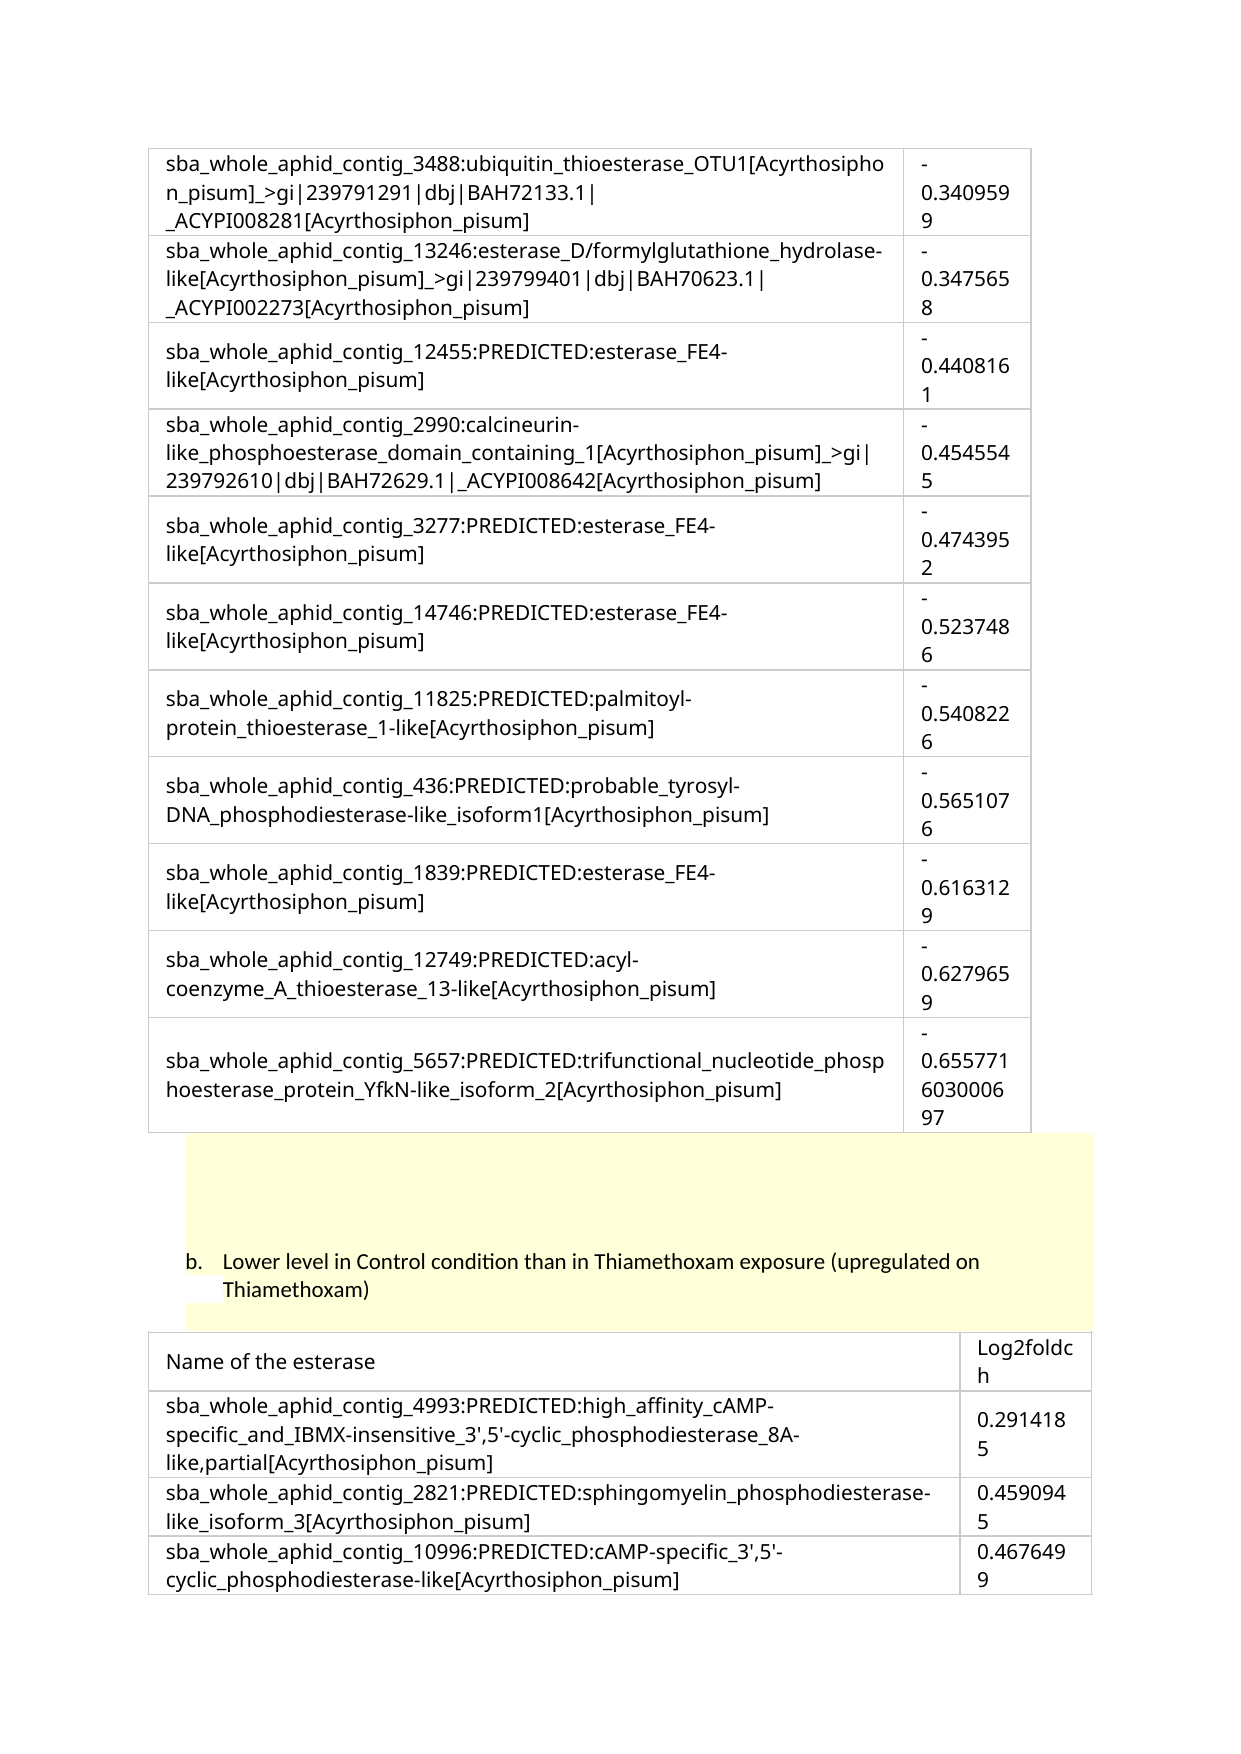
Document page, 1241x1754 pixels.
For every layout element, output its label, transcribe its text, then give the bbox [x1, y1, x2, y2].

list Thiamethoxam) [223, 1275, 1093, 1303]
table_cell -0.5651076 [904, 757, 1030, 843]
table_cell -0.6279659 [904, 931, 1030, 1016]
table_cell sba_whole_aphid_contig_2990:calcineurin-like_phosphoesterase_domain_containing_1[Acyrthosiphon_pisum]_>gi|239792610|dbj|BAH72629.1|_ACYPI008642[Acyrthosiphon_pisum] [149, 410, 903, 495]
table_cell sba_whole_aphid_contig_14746:PREDICTED:esterase_FE4-like[Acyrthosiphon_pisum] [149, 584, 903, 669]
list Lower level in Control condition than in Thiamethoxam exposure (upregulated on [185, 1247, 1093, 1275]
table_cell sba_whole_aphid_contig_1839:PREDICTED:esterase_FE4-like[Acyrthosiphon_pisum] [149, 844, 903, 929]
table_cell sba_whole_aphid_contig_3277:PREDICTED:esterase_FE4-like[Acyrthosiphon_pisum] [149, 497, 903, 582]
table_cell sba_whole_aphid_contig_5657:PREDICTED:trifunctional_nucleotide_phosphoesterase_protein_YfkN-like_isoform_2[Acyrthosiphon_pisum] [149, 1018, 903, 1132]
table_cell 0.4676499 [961, 1537, 1091, 1594]
table_cell -0.5408226 [904, 671, 1030, 756]
table_cell sba_whole_aphid_contig_436:PREDICTED:probable_tyrosyl-DNA_phosphodiesterase-like_isoform1[Acyrthosiphon_pisum] [149, 757, 903, 843]
table_cell sba_whole_aphid_contig_4993:PREDICTED:high_affinity_cAMP-specific_and_IBMX-insensitive_3',5'-cyclic_phosphodiesterase_8A-like,partial[Acyrthosiphon_pisum] [149, 1392, 959, 1477]
table_cell sba_whole_aphid_contig_3488:ubiquitin_thioesterase_OTU1[Acyrthosiphon_pisum]_>gi|239791291|dbj|BAH72133.1|_ACYPI008281[Acyrthosiphon_pisum] [149, 149, 903, 234]
table_cell -0.6163129 [904, 844, 1030, 929]
table_cell -0.3475658 [904, 236, 1030, 321]
table_cell sba_whole_aphid_contig_10996:PREDICTED:cAMP-specific_3',5'-cyclic_phosphodiesterase-like[Acyrthosiphon_pisum] [149, 1537, 959, 1594]
table_cell -0.3409599 [904, 149, 1030, 234]
table_cell sba_whole_aphid_contig_12749:PREDICTED:acyl-coenzyme_A_thioesterase_13-like[Acyrthosiphon_pisum] [149, 931, 903, 1016]
table_cell 0.4590945 [961, 1478, 1091, 1535]
table_cell 0.2914185 [961, 1392, 1091, 1477]
table_cell -0.4545545 [904, 410, 1030, 495]
table_header Log2foldch [961, 1333, 1091, 1390]
table_cell -0.5237486 [904, 584, 1030, 669]
table_cell sba_whole_aphid_contig_13246:esterase_D/formylglutathione_hydrolase-like[Acyrthosiphon_pisum]_>gi|239799401|dbj|BAH70623.1|_ACYPI002273[Acyrthosiphon_pisum] [149, 236, 903, 321]
table_cell -0.4743952 [904, 497, 1030, 582]
table_cell sba_whole_aphid_contig_11825:PREDICTED:palmitoyl-protein_thioesterase_1-like[Acyrthosiphon_pisum] [149, 671, 903, 756]
table_cell sba_whole_aphid_contig_12455:PREDICTED:esterase_FE4-like[Acyrthosiphon_pisum] [149, 323, 903, 408]
table_header Name of the esterase [149, 1333, 959, 1390]
table_cell sba_whole_aphid_contig_2821:PREDICTED:sphingomyelin_phosphodiesterase-like_isoform_3[Acyrthosiphon_pisum] [149, 1478, 959, 1535]
table_cell -0.4408161 [904, 323, 1030, 408]
table_cell -0.655771603000697 [904, 1018, 1030, 1132]
